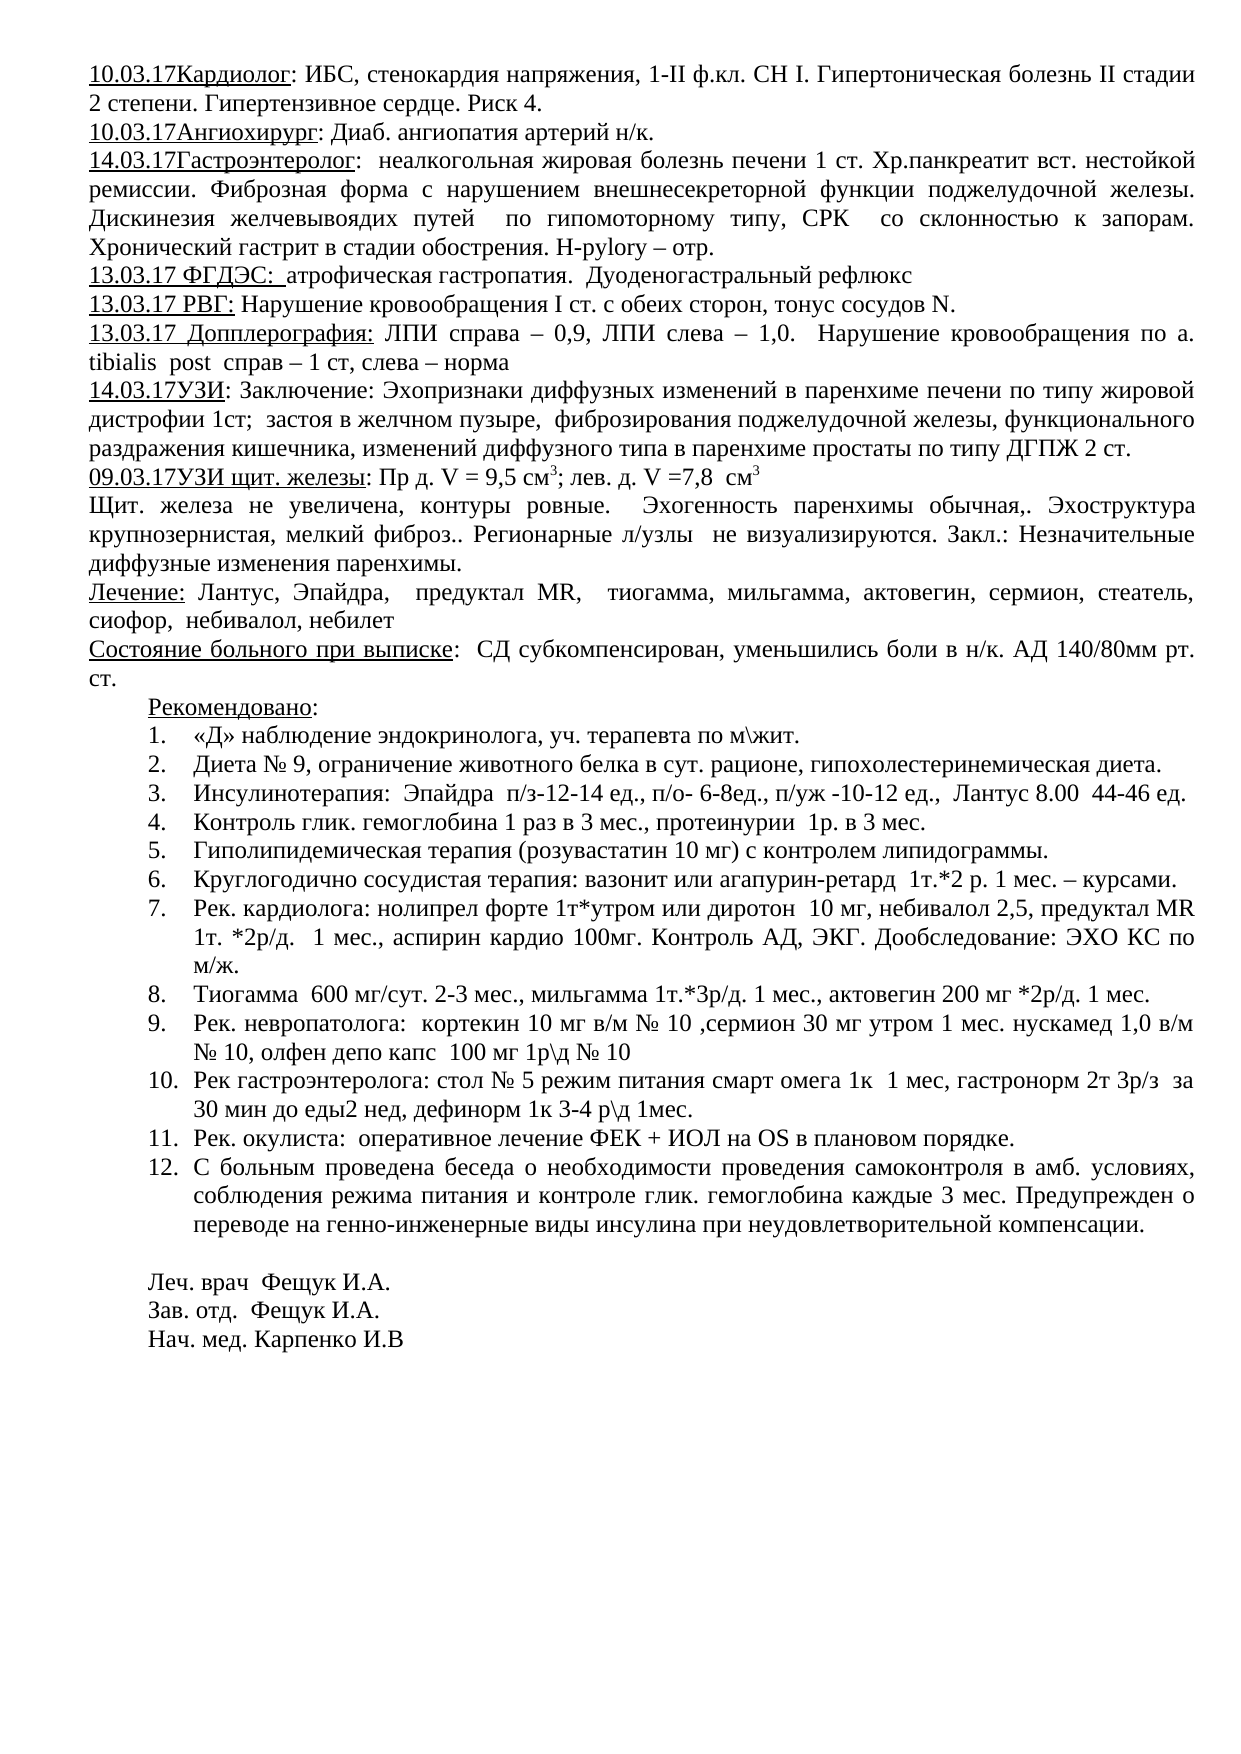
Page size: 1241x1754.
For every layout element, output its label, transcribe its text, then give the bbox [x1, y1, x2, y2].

text 14.03.17Гастроэнтеролог: неалкогольная жировая болезнь печени 1 ст. Хр.панкреатит вст. нестойкой ремиссии. Фиброзная форма с нарушением внешнесекреторной функции поджелудочной железы. Дискинезия желчевывоядих путей по гипомоторному типу, СРК со склонностью к запорам. Хронический гастрит в стадии обострения. H-pylory – отр. [89, 145, 1196, 260]
list Контроль глик. гемоглобина 1 раз в 3 мес., протеинурии 1р. в 3 мес. [148, 807, 1196, 835]
text Рекомендовано: [148, 692, 1196, 720]
text 13.03.17 РВГ: Нарушение кровообращения I ст. с обеих сторон, тонус сосудов N. [89, 289, 1196, 318]
text Зав. отд. Фещук И.А. [148, 1295, 1196, 1324]
text 10.03.17Кардиолог: ИБС, стенокардия напряжения, 1-II ф.кл. СН I. Гипертоническая болезнь II стадии 2 степени. Гипертензивное сердце. Риск 4. [89, 59, 1196, 117]
text 13.03.17 ФГДЭС: атрофическая гастропатия. Дуоденогастральный рефлюкс [89, 260, 1196, 289]
text 10.03.17Ангиохирург: Диаб. ангиопатия артерий н/к. [89, 117, 1196, 145]
list Гиполипидемическая терапия (розувастатин 10 мг) с контролем липидограммы. [148, 835, 1196, 864]
text Нач. мед. Карпенко И.В [148, 1324, 1196, 1353]
text Лечение: Лантус, Эпайдра, предуктал MR, тиогамма, мильгамма, актовегин, сермион, стеатель, сиофор, небивалол, небилет [89, 577, 1196, 634]
text 13.03.17 Допплерография: ЛПИ справа – 0,9, ЛПИ слева – 1,0. Нарушение кровообращения по а. tibialis роst справ – 1 ст, слева – норма [89, 318, 1196, 375]
list Рек. невропатолога: кортекин 10 мг в/м № 10 ,сермион 30 мг утром 1 мес. нускамед 1,0 в/м № 10, олфен депо капс 100 мг 1р\д № 10 [148, 1008, 1196, 1065]
text 09.03.17УЗИ щит. железы: Пр д. V = 9,5 см3; лев. д. V =7,8 см3 [89, 462, 1196, 490]
text Состояние больного при выписке: СД субкомпенсирован, уменьшились боли в н/к. АД 140/80мм рт. ст. [89, 634, 1196, 692]
text Щит. железа не увеличена, контуры ровные. Эхогенность паренхимы обычная,. Эхоструктура крупнозернистая, мелкий фиброз.. Регионарные л/узлы не визуализируются. Закл.: Незначительные диффузные изменения паренхимы. [89, 490, 1196, 577]
list Круглогодично сосудистая терапия: вазонит или агапурин-ретард 1т.*2 р. 1 мес. – курсами. [148, 864, 1196, 893]
list «Д» наблюдение эндокринолога, уч. терапевта по м\жит. [148, 720, 1196, 749]
list Рек. окулиста: оперативное лечение ФЕК + ИОЛ на OS в плановом порядке. [148, 1123, 1196, 1152]
list С больным проведена беседа о необходимости проведения самоконтроля в амб. условиях, соблюдения режима питания и контроле глик. гемоглобина каждые 3 мес. Предупрежден о переводе на генно-инженерные виды инсулина при неудовлетворительной компенсации. [148, 1152, 1196, 1238]
list Диета № 9, ограничение животного белка в сут. рационе, гипохолестеринемическая диета. [148, 749, 1196, 778]
subtitle Леч. врач Фещук И.А. [148, 1267, 1196, 1295]
text 14.03.17УЗИ: Заключение: Эхопризнаки диффузных изменений в паренхиме печени по типу жировой дистрофии 1ст; застоя в желчном пузыре, фиброзирования поджелудочной железы, функционального раздражения кишечника, изменений диффузного типа в паренхиме простаты по типу ДГПЖ 2 ст. [89, 375, 1196, 462]
list Инсулинотерапия: Эпайдра п/з-12-14 ед., п/о- 6-8ед., п/уж -10-12 ед., Лантус 8.00 44-46 ед. [148, 778, 1196, 807]
list Рек гастроэнтеролога: стол № 5 режим питания смарт омега 1к 1 мес, гастронорм 2т 3р/з за 30 мин до еды2 нед, дефинорм 1к 3-4 р\д 1мес. [148, 1065, 1196, 1123]
list Тиогамма 600 мг/сут. 2-3 мес., мильгамма 1т.*3р/д. 1 мес., актовегин 200 мг *2р/д. 1 мес. [148, 979, 1196, 1008]
list Рек. кардиолога: нолипрел форте 1т*утром или диротон 10 мг, небивалол 2,5, предуктал МR 1т. *2р/д. 1 мес., аспирин кардио 100мг. Контроль АД, ЭКГ. Дообследование: ЭХО КС по м/ж. [148, 893, 1196, 979]
